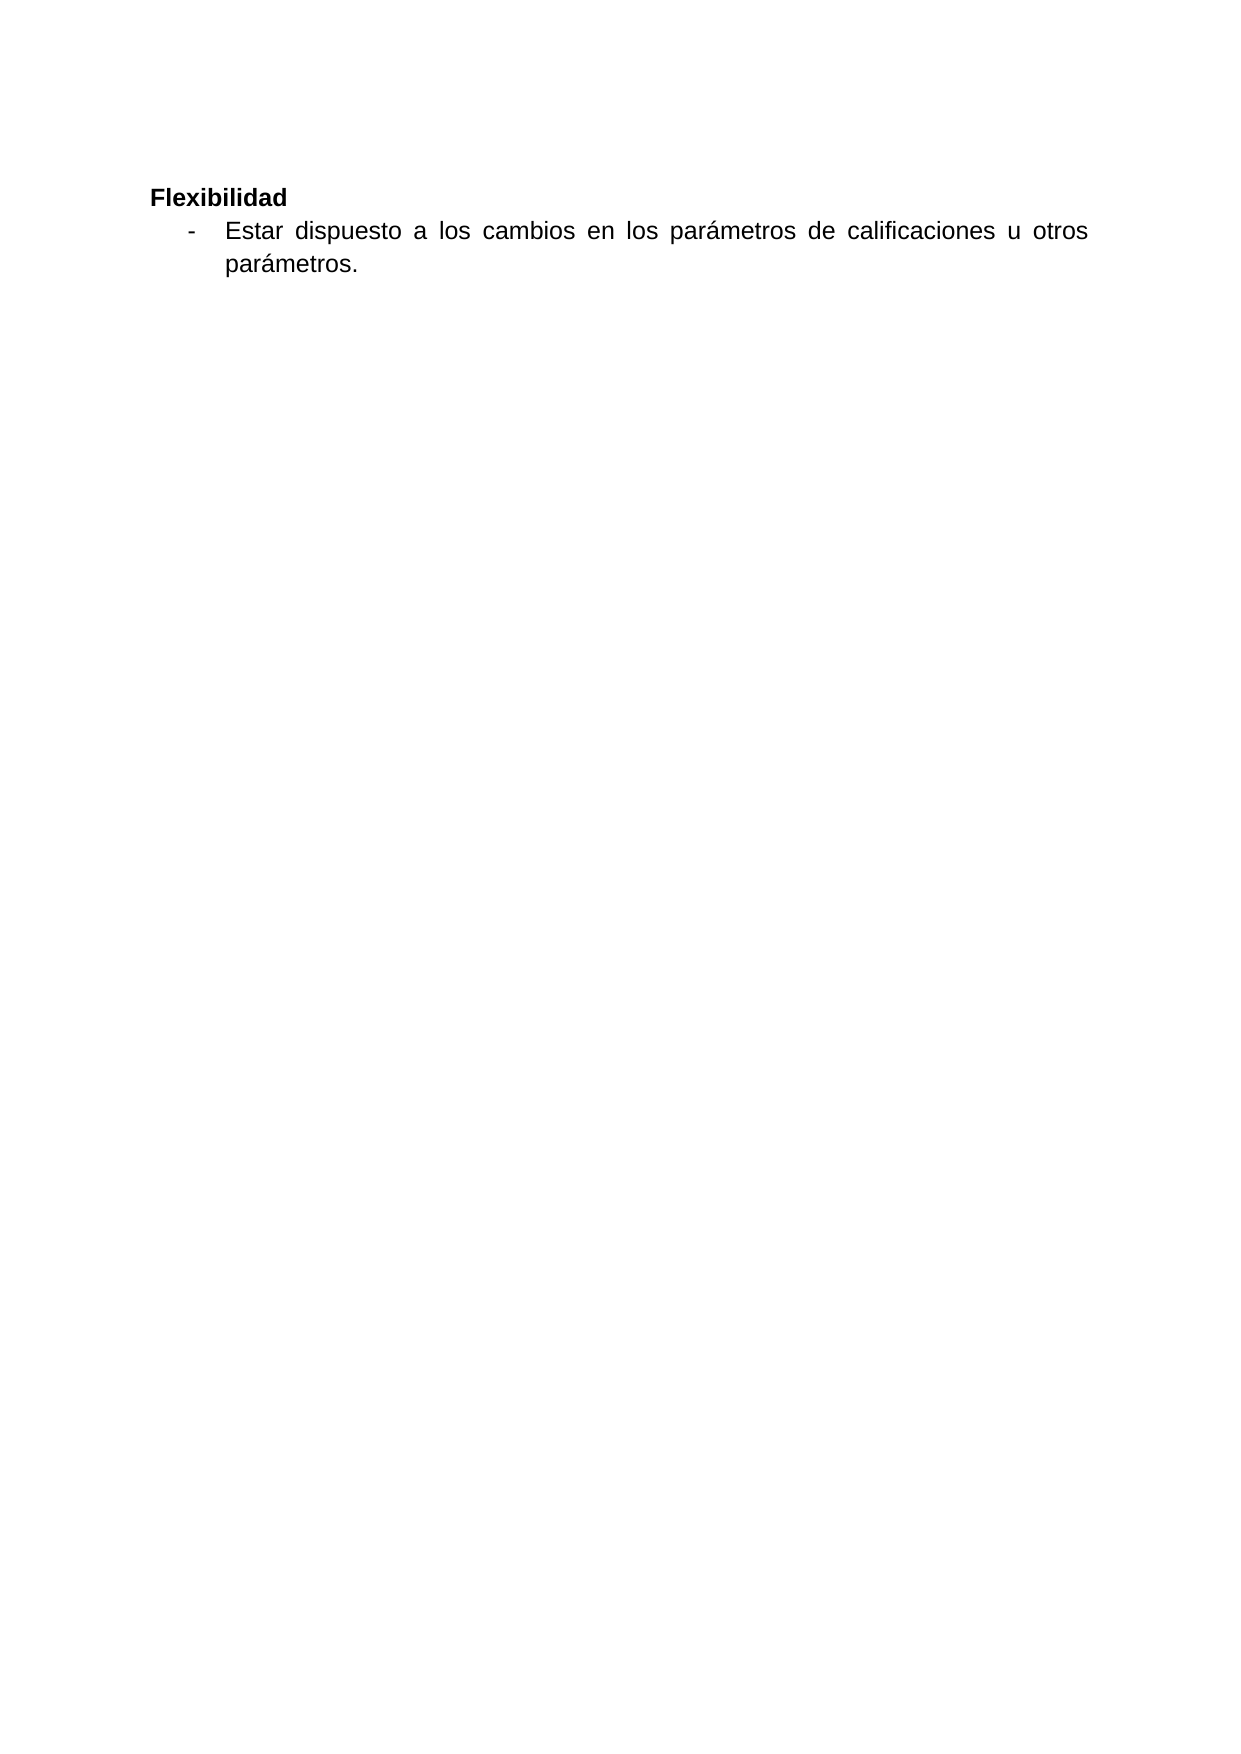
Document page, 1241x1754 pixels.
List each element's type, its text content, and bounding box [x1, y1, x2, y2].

text Flexibilidad [150, 183, 1090, 212]
list Estar dispuesto a los cambios en los parámetros de calificaciones u otros parámetros. [187, 216, 1090, 278]
